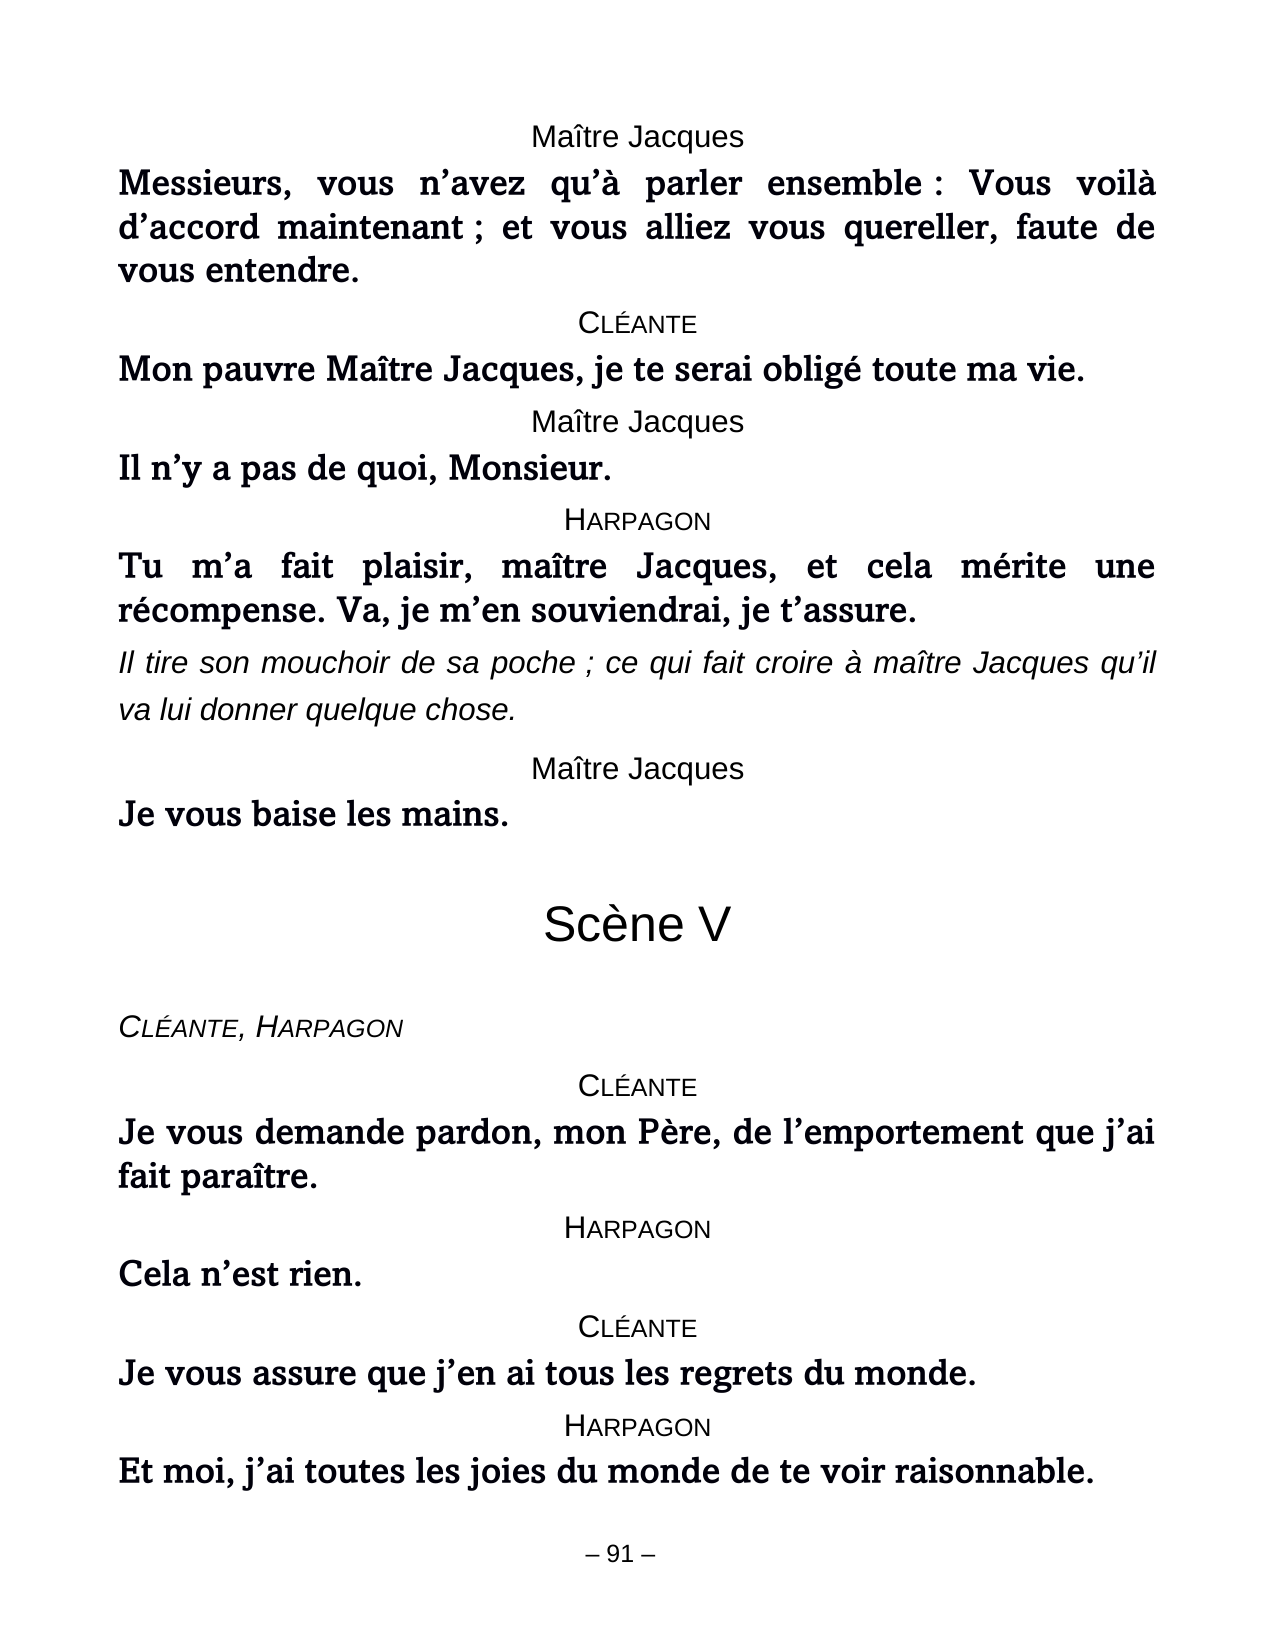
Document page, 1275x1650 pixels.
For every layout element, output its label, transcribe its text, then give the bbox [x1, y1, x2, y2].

text Il n’y a pas de quoi, Monsieur. [118, 445, 1157, 489]
text Maître Jacques [118, 118, 1157, 154]
text Je vous baise les mains. [118, 792, 1157, 836]
text Harpagon [118, 501, 1157, 537]
text Cela n’est rien. [118, 1252, 1157, 1296]
text Maître Jacques [118, 750, 1157, 786]
text Maître Jacques [118, 403, 1157, 439]
subtitle Scène V [118, 895, 1157, 952]
text Harpagon [118, 1407, 1157, 1443]
text Tu m’a fait plaisir, maître Jacques, et cela mérite une récompense. Va, je m’en souviendrai, je t’assure. [118, 544, 1157, 631]
text Je vous assure que j’en ai tous les regrets du monde. [118, 1350, 1157, 1394]
text Cléante [118, 1308, 1157, 1344]
text Harpagon [118, 1209, 1157, 1246]
text Et moi, j’ai toutes les joies du monde de te voir raisonnable. [118, 1449, 1157, 1493]
text Cléante [118, 1067, 1157, 1103]
text Mon pauvre Maître Jacques, je te serai obligé toute ma vie. [118, 347, 1157, 390]
text Messieurs, vous n’avez qu’à parler ensemble : Vous voilà d’accord maintenant ; et vous alliez vous quereller, faute de vous entendre. [118, 160, 1157, 292]
text Je vous demande pardon, mon Père, de l’emportement que j’ai fait paraître. [118, 1109, 1157, 1197]
text Cléante [118, 304, 1157, 340]
text Cléante, Harpagon [118, 1008, 1157, 1044]
text Il tire son mouchoir de sa poche ; ce qui fait croire à maître Jacques qu’il va lui donner quelque chose. [118, 644, 1157, 726]
